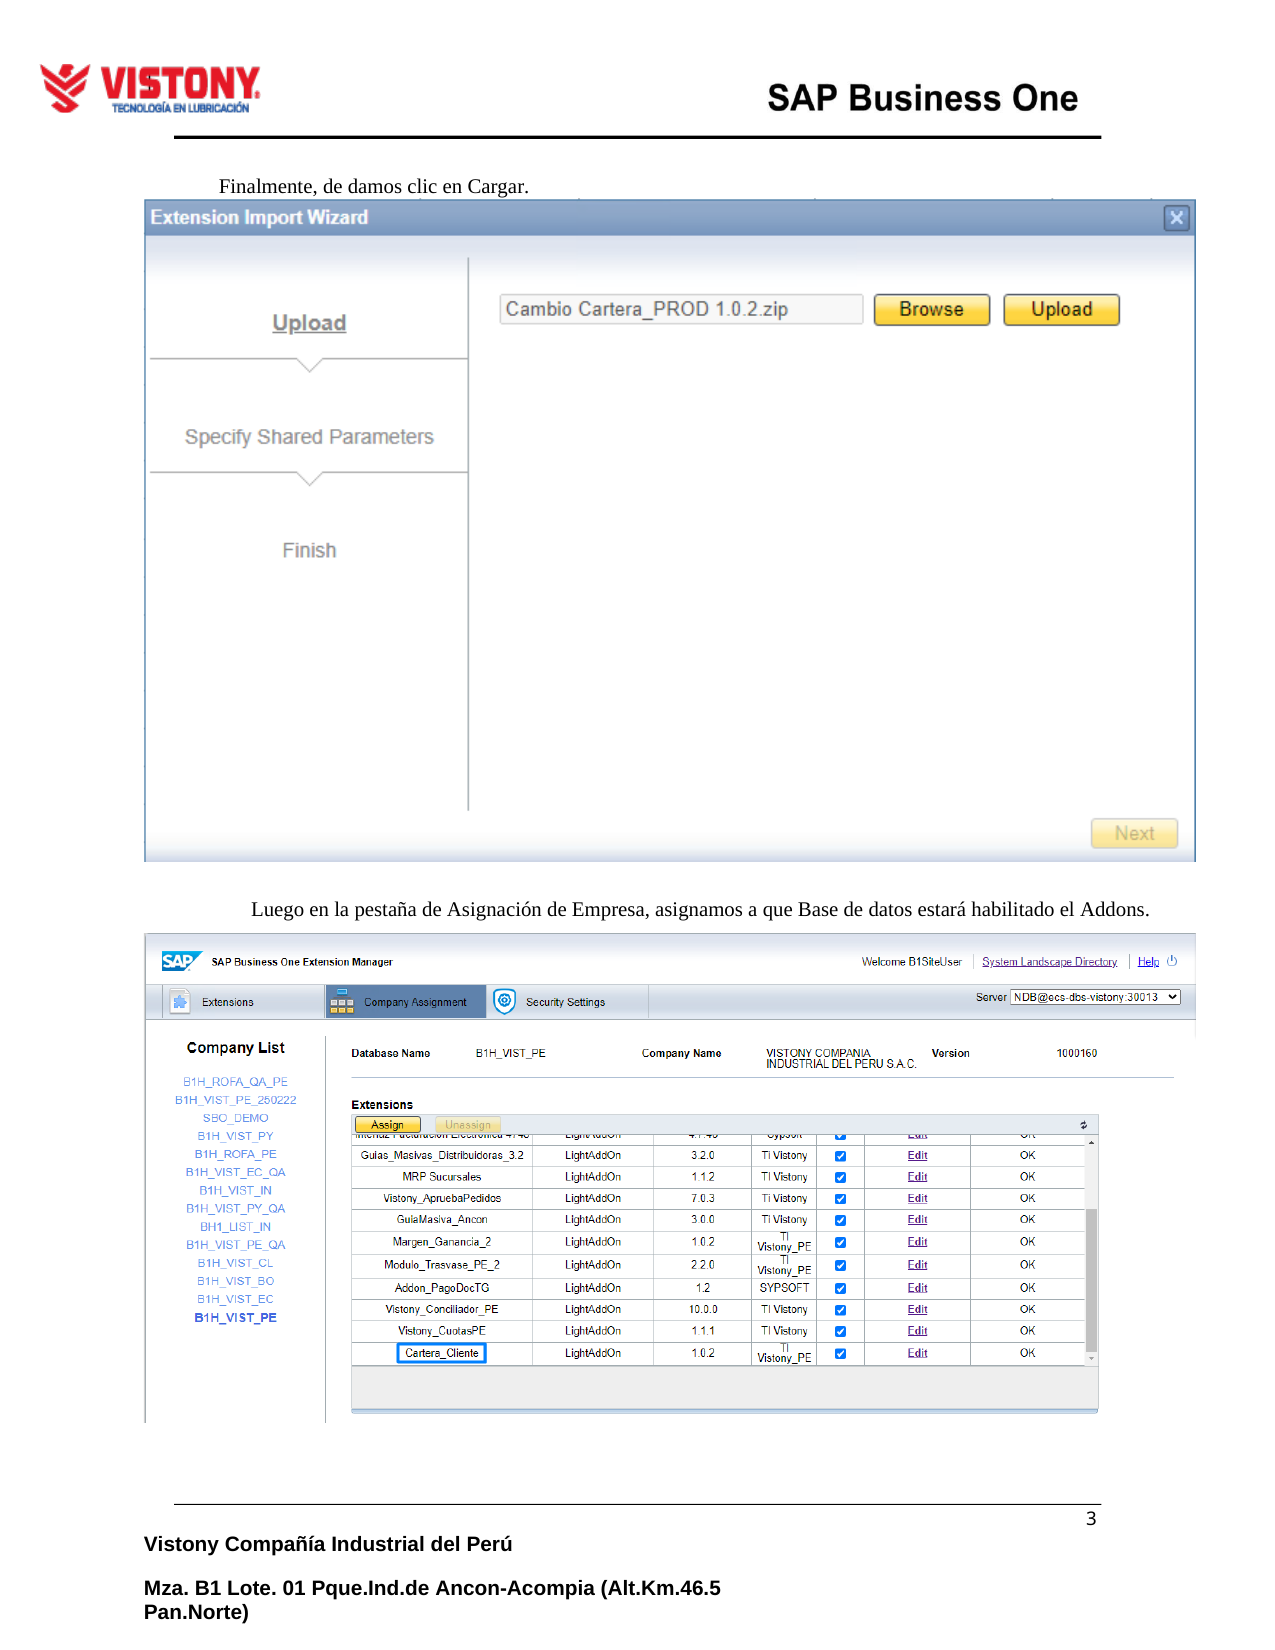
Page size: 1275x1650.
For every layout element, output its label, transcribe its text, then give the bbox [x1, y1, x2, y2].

picture [143, 933, 1196, 1423]
text Luego en la pestaña de Asignación de Empresa, asignamos a que Base de datos estará habilitado el Addons. [251, 897, 1196, 921]
picture [767, 81, 1078, 113]
text Finalmente, de damos clic en Cargar. [144, 174, 1196, 198]
picture [143, 198, 1196, 862]
picture [31, 64, 266, 113]
